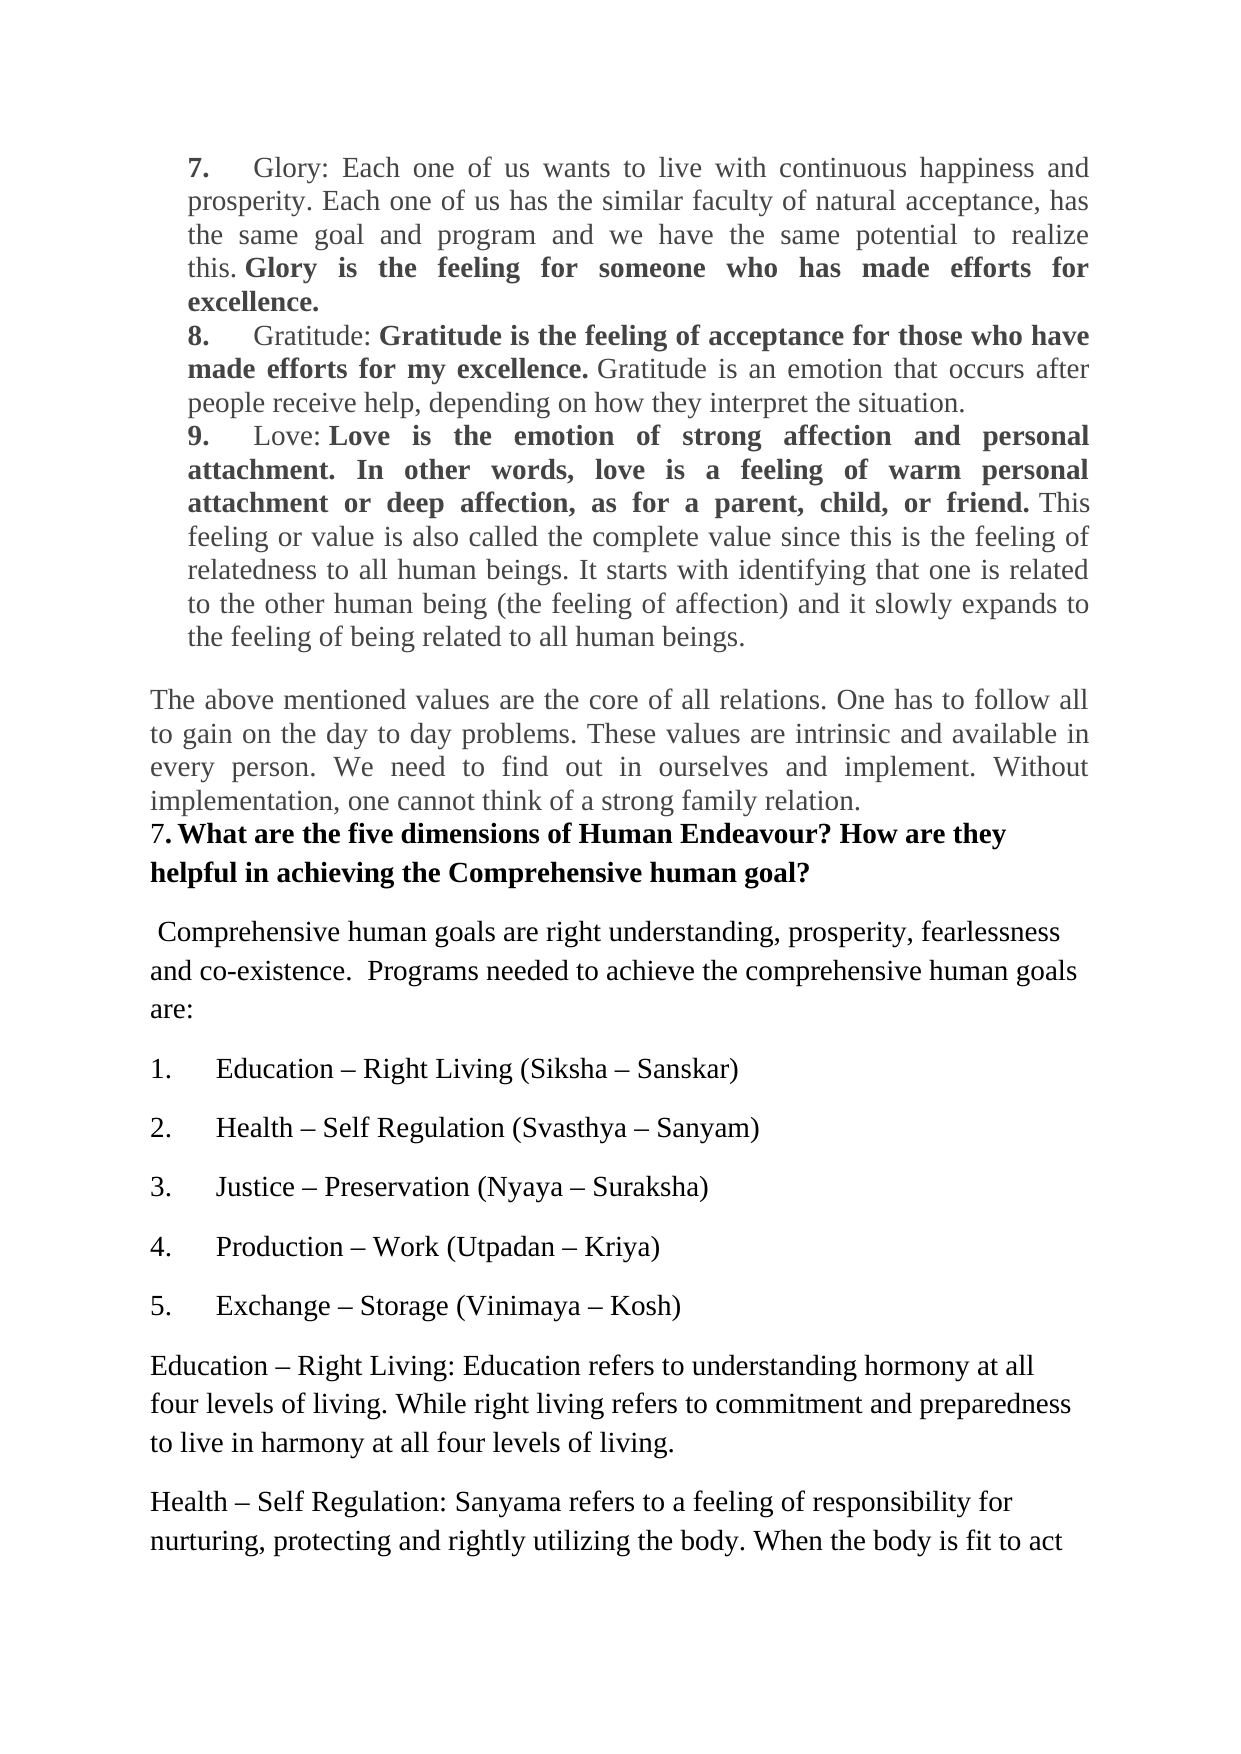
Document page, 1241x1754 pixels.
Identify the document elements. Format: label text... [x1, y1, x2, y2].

text 7. What are the five dimensions of Human Endeavour? How are they helpful in achieving the Comprehensive human goal? [150, 816, 1090, 888]
text 4. Production – Work (Utpadan – Kriya) [150, 1229, 1090, 1262]
text 1. Education – Right Living (Siksha – Sanskar) [150, 1051, 1090, 1084]
text The above mentioned values are the core of all relations. One has to follow all to gain on the day to day problems. These values are intrinsic and available in every person. We need to find out in ourselves and implement. Without implementation, one cannot think of a strong family relation. [150, 682, 1090, 816]
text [150, 1484, 1090, 1556]
text 9. Love: Love is the emotion of strong affection and personal attachment. In other words, love is a feeling of warm personal attachment or deep affection, as for a parent, child, or friend. This feeling or value is also called the complete value since this is the feeling of relatedness to all human beings. It starts with identifying that one is related to the other human being (the feeling of affection) and it slowly expands to the feeling of being related to all human beings. [187, 418, 1090, 653]
text 8. Gratitude: Gratitude is the feeling of acceptance for those who have made efforts for my excellence. Gratitude is an emotion that occurs after people receive help, depending on how they interpret the situation. [187, 318, 1090, 418]
text Education – Right Living: Education refers to understanding hormony at all four levels of living. While right living refers to commitment and preparedness to live in harmony at all four levels of living. [150, 1348, 1090, 1458]
text 3. Justice – Preservation (Nyaya – Suraksha) [150, 1169, 1090, 1203]
text 5. Exchange – Storage (Vinimaya – Kosh) [150, 1288, 1090, 1322]
text 2. Health – Self Regulation (Svasthya – Sanyam) [150, 1110, 1090, 1144]
text 7. Glory: Each one of us wants to live with continuous happiness and prosperity. Each one of us has the similar faculty of natural acceptance, has the same goal and program and we have the same potential to realize this. Glory is the feeling for someone who has made efforts for excellence. [187, 150, 1090, 318]
text Comprehensive human goals are right understanding, prosperity, fearlessness and co-existence. Programs needed to achieve the comprehensive human goals are: [150, 914, 1090, 1025]
